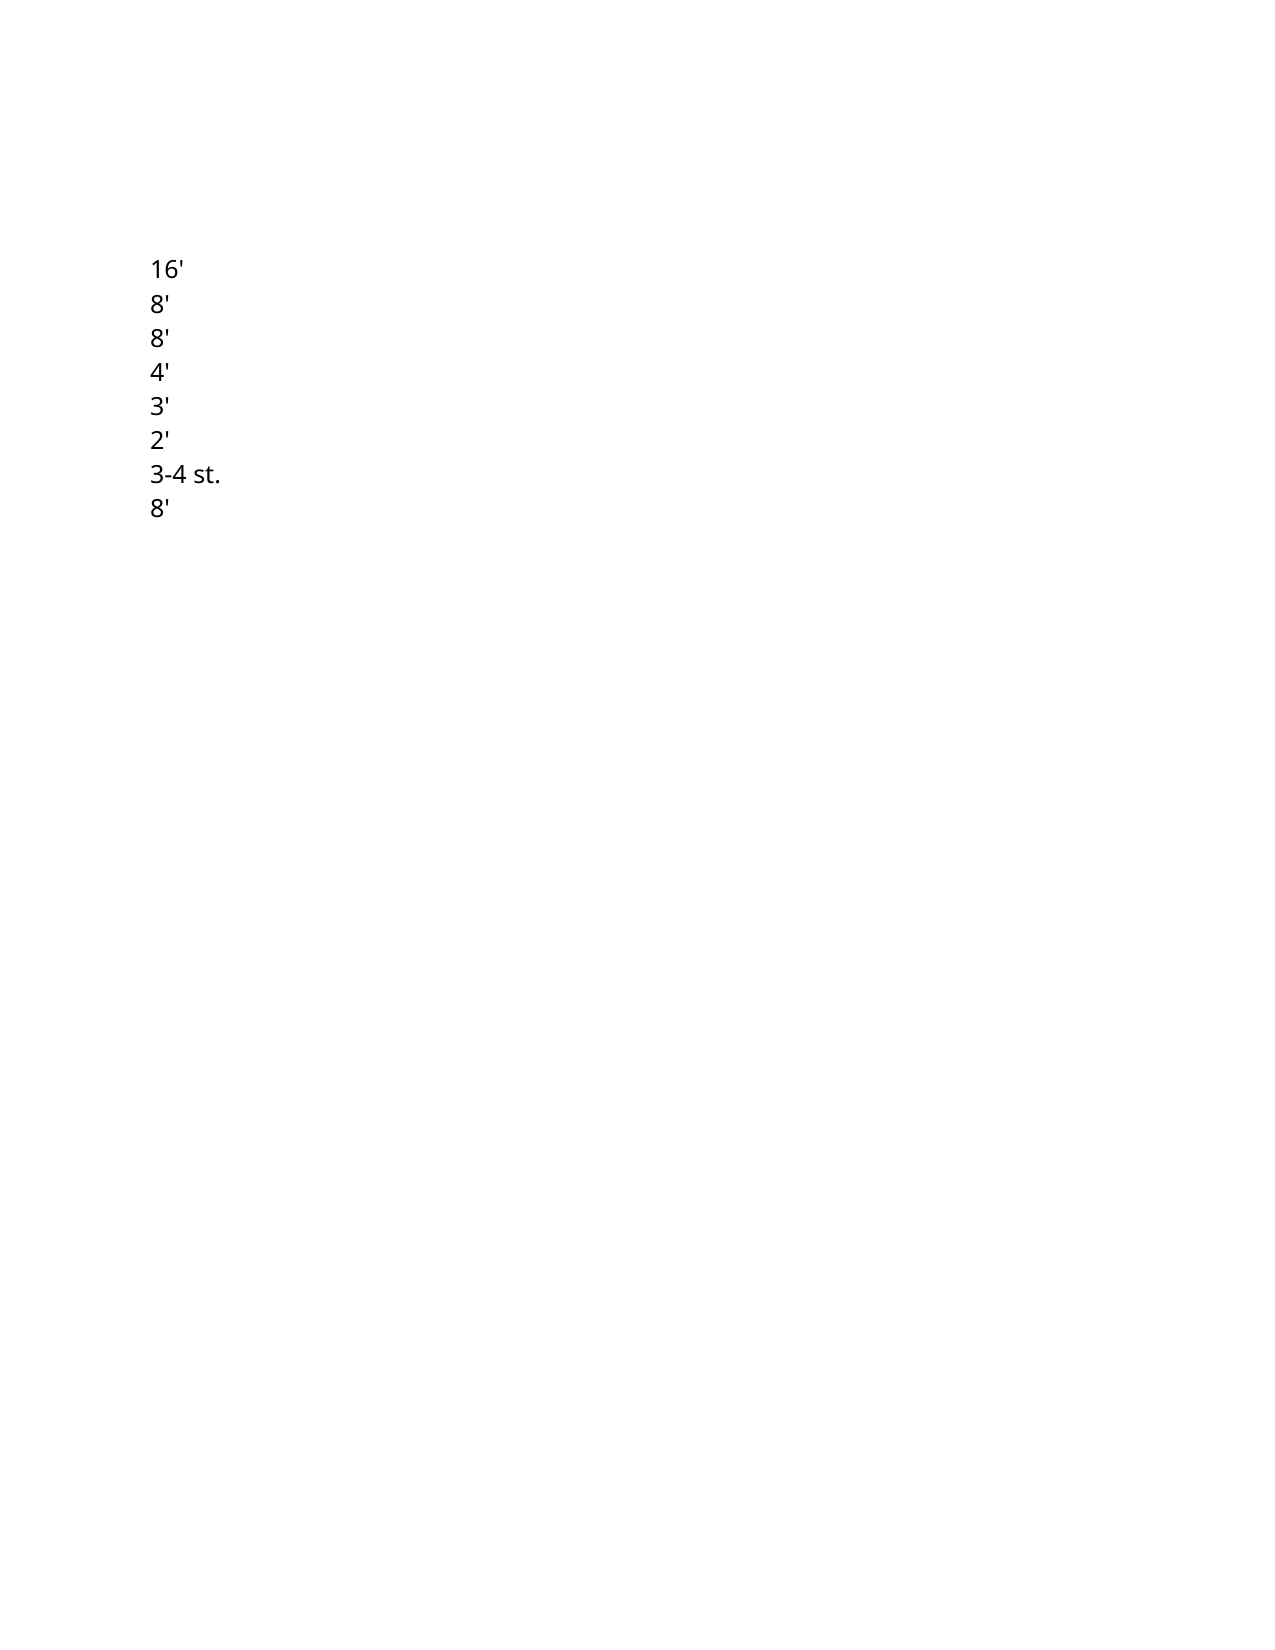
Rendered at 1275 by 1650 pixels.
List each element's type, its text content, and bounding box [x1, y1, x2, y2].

text 8' [150, 320, 1125, 354]
text 8' [150, 286, 1125, 320]
text 8' [150, 491, 1125, 525]
text 3-4 st. [150, 457, 1125, 491]
text 4' [150, 354, 1125, 388]
text 2' [150, 422, 1125, 457]
text 3' [150, 388, 1125, 422]
text 16' [150, 252, 1125, 286]
